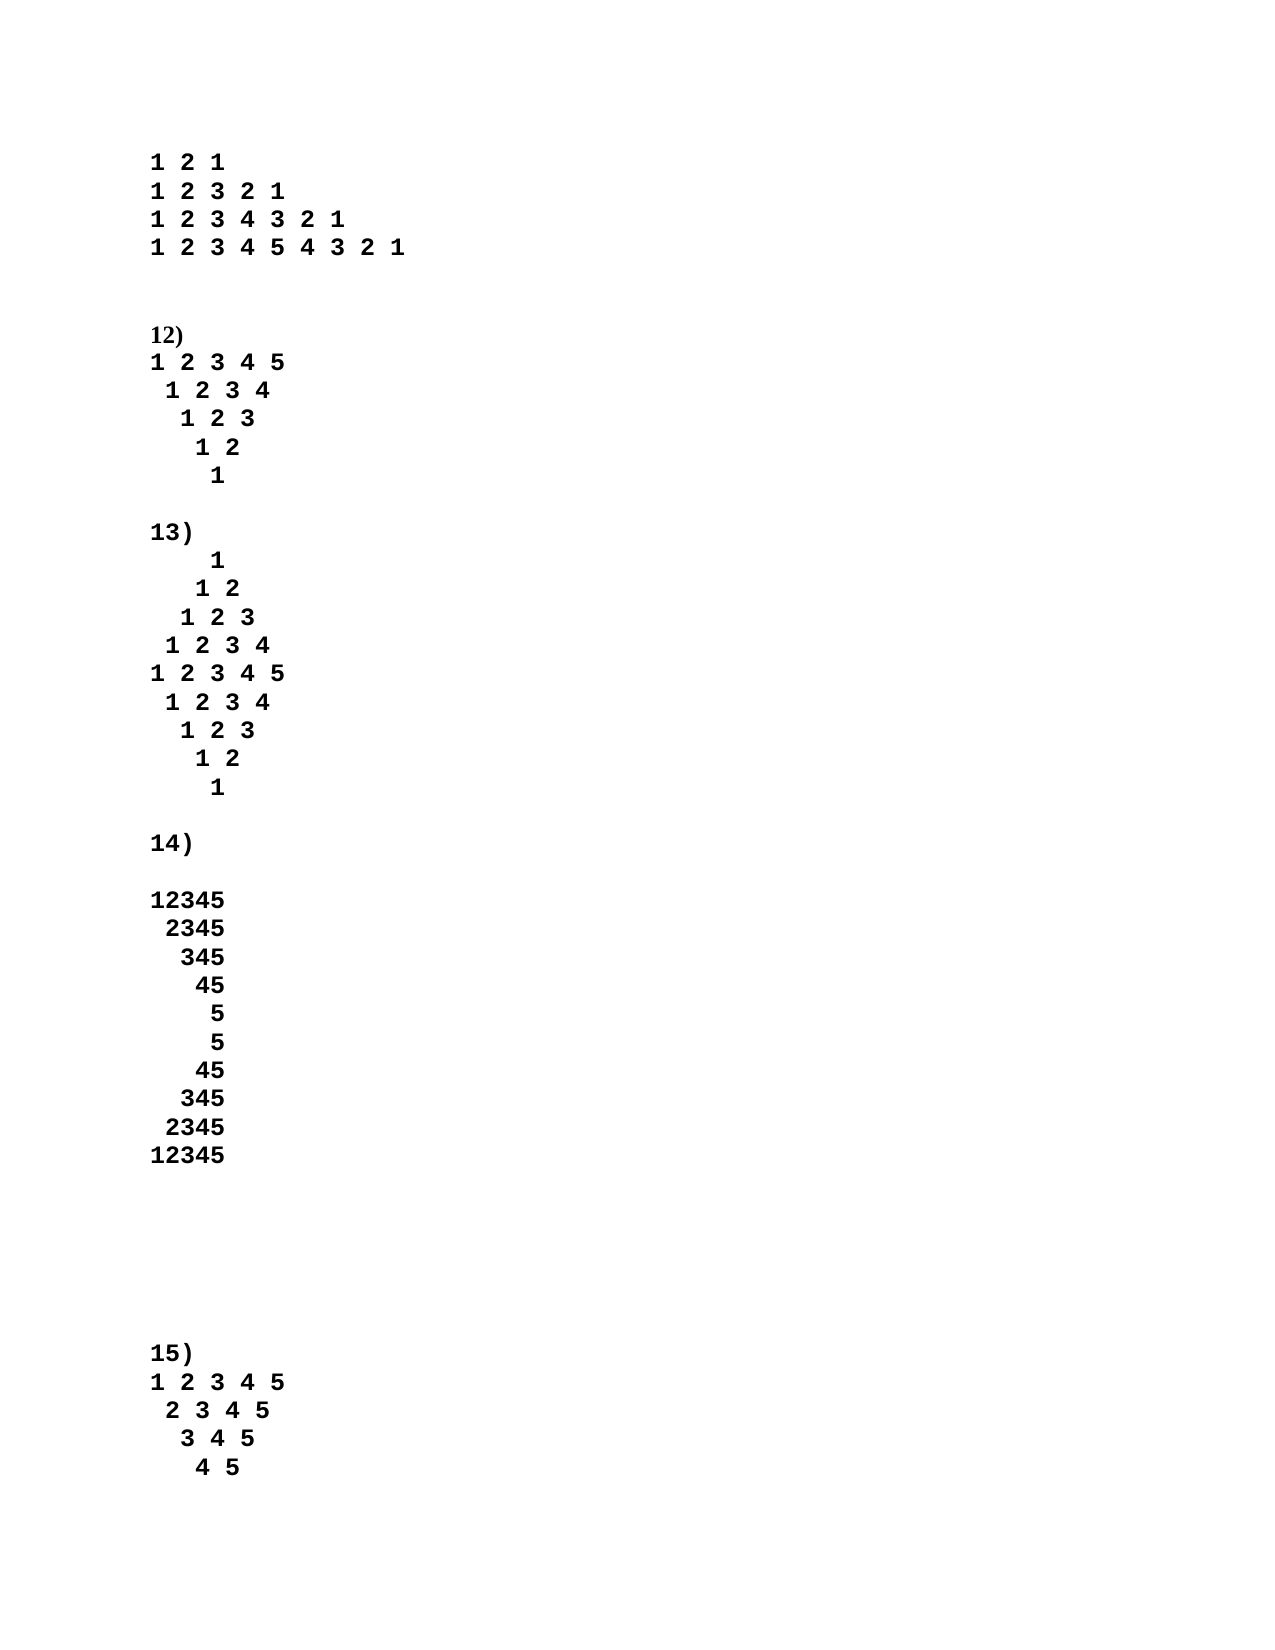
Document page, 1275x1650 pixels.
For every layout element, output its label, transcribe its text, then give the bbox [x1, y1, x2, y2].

text 1 2 3 [150, 406, 1125, 434]
text 15) [150, 1341, 1125, 1369]
text 1 2 [150, 434, 1125, 462]
text 1 2 3 [150, 604, 1125, 632]
text 3 4 5 [150, 1426, 1125, 1454]
text 1 2 3 2 1 [150, 178, 1125, 207]
text 1 [150, 774, 1125, 802]
text 1 2 3 4 3 2 1 [150, 207, 1125, 235]
text 1 2 [150, 746, 1125, 774]
text 5 [150, 1029, 1125, 1057]
text 1 2 3 4 [150, 632, 1125, 661]
text 13) [150, 519, 1125, 547]
text 345 [150, 944, 1125, 972]
text 1 [150, 462, 1125, 491]
text 12) [150, 320, 1125, 349]
text 1 2 3 4 5 [150, 661, 1125, 689]
text 1 2 3 [150, 717, 1125, 746]
text 1 2 1 [150, 150, 1125, 178]
text 4 5 [150, 1454, 1125, 1482]
text 1 2 3 4 5 4 3 2 1 [150, 235, 1125, 263]
text 14) [150, 831, 1125, 859]
text 2345 [150, 916, 1125, 944]
text 12345 [150, 1142, 1125, 1171]
text 1 2 [150, 576, 1125, 604]
text 12345 [150, 887, 1125, 916]
text 2345 [150, 1114, 1125, 1142]
text 1 2 3 4 5 [150, 1369, 1125, 1397]
text 1 2 3 4 5 [150, 349, 1125, 377]
text 1 2 3 4 [150, 689, 1125, 717]
text 2 3 4 5 [150, 1397, 1125, 1426]
text 5 [150, 1001, 1125, 1029]
text 345 [150, 1086, 1125, 1114]
text 1 2 3 4 [150, 377, 1125, 406]
text 1 [150, 547, 1125, 576]
text 45 [150, 972, 1125, 1001]
text 45 [150, 1057, 1125, 1086]
